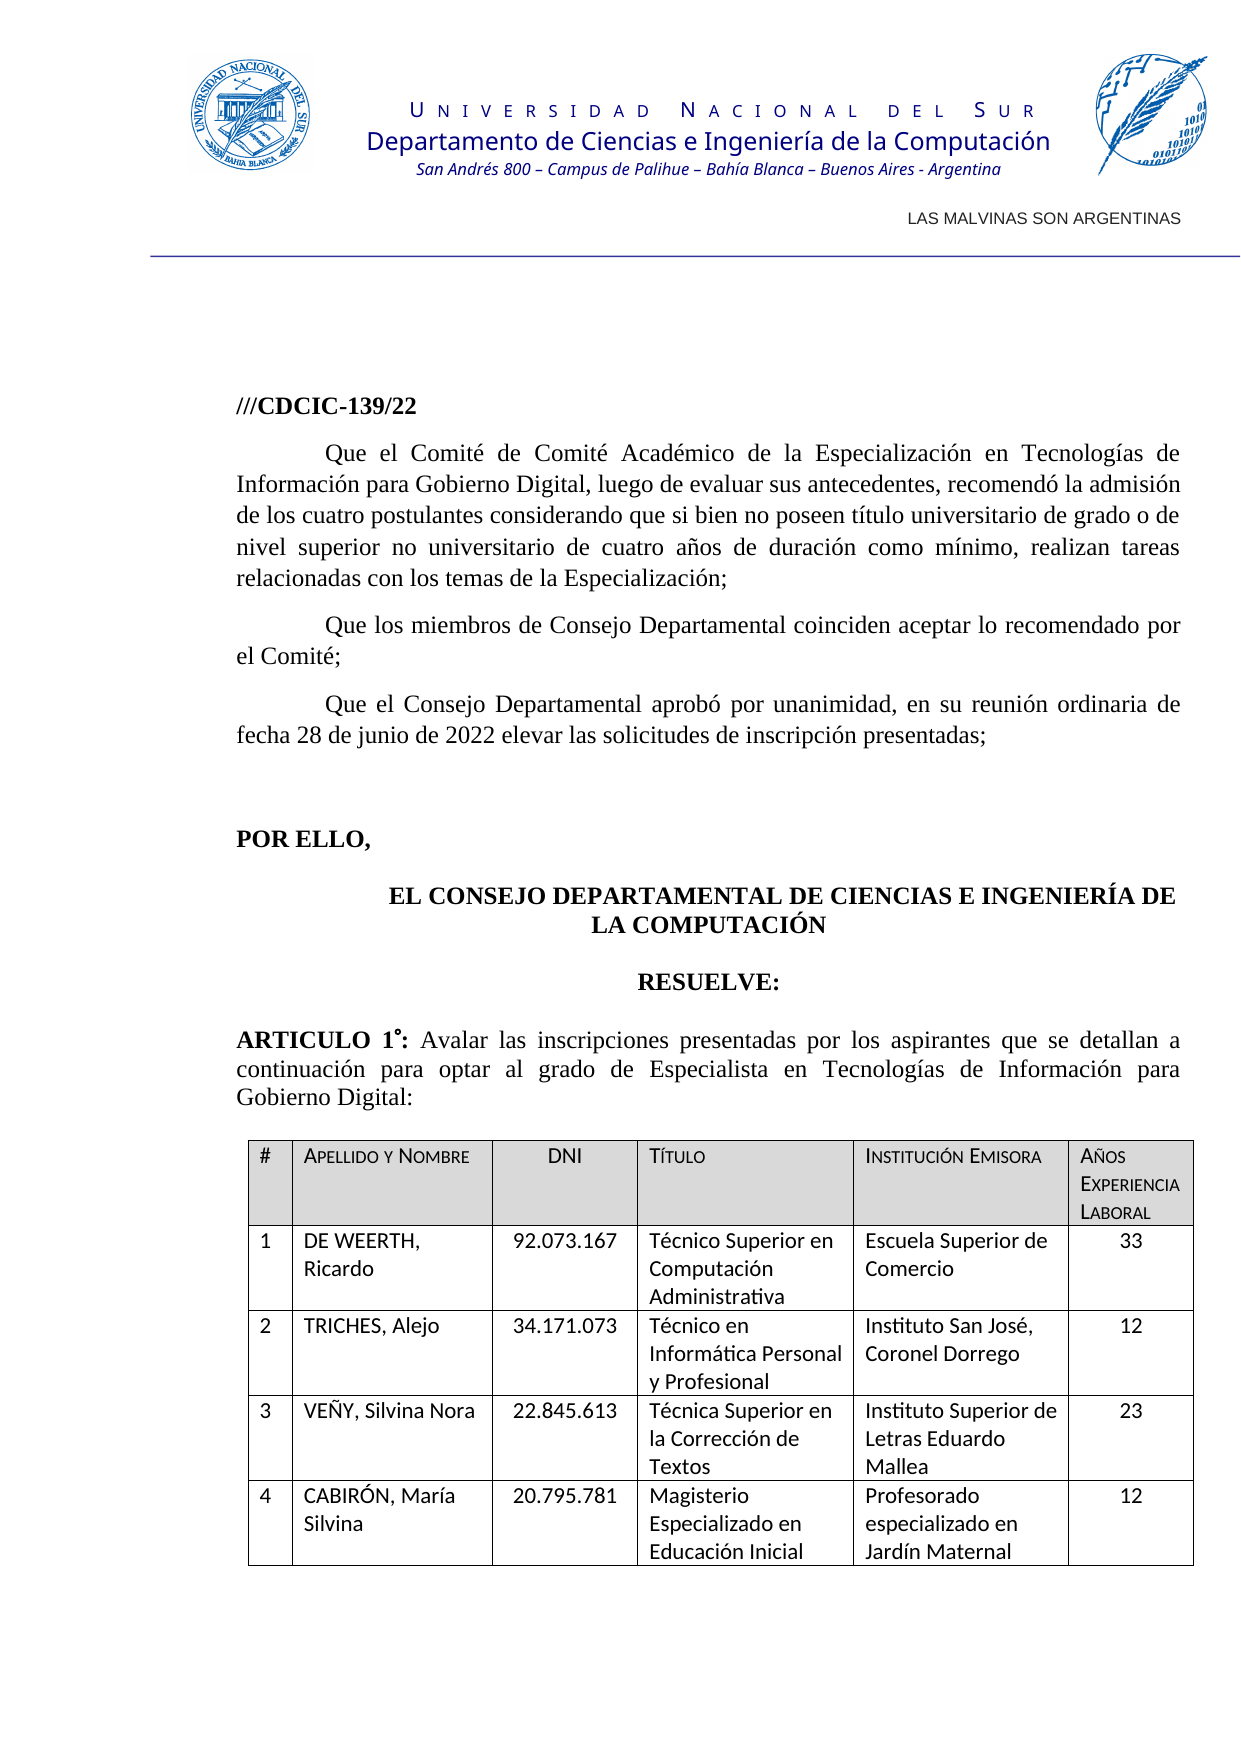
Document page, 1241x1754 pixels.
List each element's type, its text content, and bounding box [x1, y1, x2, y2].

table_cell Técnico en Informática Personal y Profesional [638, 1311, 853, 1395]
table_cell 34.171.073 [493, 1311, 637, 1395]
table_cell Instituto San José, Coronel Dorrego [854, 1311, 1068, 1395]
table_cell 92.073.167 [493, 1226, 637, 1310]
table_header Título [638, 1141, 853, 1225]
table_cell 12 [1069, 1481, 1193, 1565]
table_cell VEÑY, Silvina Nora [293, 1396, 492, 1480]
table_cell 2 [249, 1311, 292, 1395]
table_cell Técnica Superior en la Corrección de Textos [638, 1396, 853, 1480]
table_cell 3 [249, 1396, 292, 1480]
table_cell Escuela Superior de Comercio [854, 1226, 1068, 1310]
text POR ELLO, [236, 825, 1181, 852]
text ///CDCIC-139/22 [236, 391, 1181, 419]
table_cell 4 [249, 1481, 292, 1565]
table_cell CABIRÓN, María Silvina [293, 1481, 492, 1565]
table_cell Magisterio Especializado en Educación Inicial [638, 1481, 853, 1565]
text Que el Consejo Departamental aprobó por unanimidad, en su reunión ordinaria de fecha 28 de junio de 2022 elevar las solicitudes de inscripción presentadas; [236, 689, 1181, 749]
table_header Apellido y Nombre [293, 1141, 492, 1225]
text Que los miembros de Consejo Departamental coinciden aceptar lo recomendado por el Comité; [236, 610, 1181, 670]
table_cell TRICHES, Alejo [293, 1311, 492, 1395]
table_cell 33 [1069, 1226, 1193, 1310]
table_header # [249, 1141, 292, 1225]
table_cell 12 [1069, 1311, 1193, 1395]
text Que el Comité de Comité Académico de la Especialización en Tecnologías de Información para Gobierno Digital, luego de evaluar sus antecedentes, recomendó la admisión de los cuatro postulantes considerando que si bien no poseen título universitario de grado o de nivel superior no universitario de cuatro años de duración como mínimo, realizan tareas relacionadas con los temas de la Especialización; [236, 438, 1181, 591]
table_header Años Experiencia Laboral [1069, 1141, 1193, 1225]
table_cell Profesorado especializado en Jardín Maternal [854, 1481, 1068, 1565]
table_cell Instituto Superior de Letras Eduardo Mallea [854, 1396, 1068, 1480]
picture [1095, 53, 1209, 176]
table_cell 1 [249, 1226, 292, 1310]
table_cell 20.795.781 [493, 1481, 637, 1565]
text ARTICULO 1: Avalar las inscripciones presentadas por los aspirantes que se detallan a continuación para optar al grado de Especialista en Tecnologías de Información para Gobierno Digital: [236, 1025, 1181, 1111]
text EL CONSEJO DEPARTAMENTAL DE CIENCIAS E INGENIERÍA DE LA COMPUTACIÓN [236, 881, 1181, 939]
table_cell 23 [1069, 1396, 1193, 1480]
table_cell Técnico Superior en Computación Administrativa [638, 1226, 853, 1310]
picture [187, 53, 315, 174]
text RESUELVE: [236, 967, 1181, 996]
table_cell 22.845.613 [493, 1396, 637, 1480]
table_header DNI [493, 1141, 637, 1225]
table_cell DE WEERTH, Ricardo [293, 1226, 492, 1310]
table_header Institución Emisora [854, 1141, 1068, 1225]
